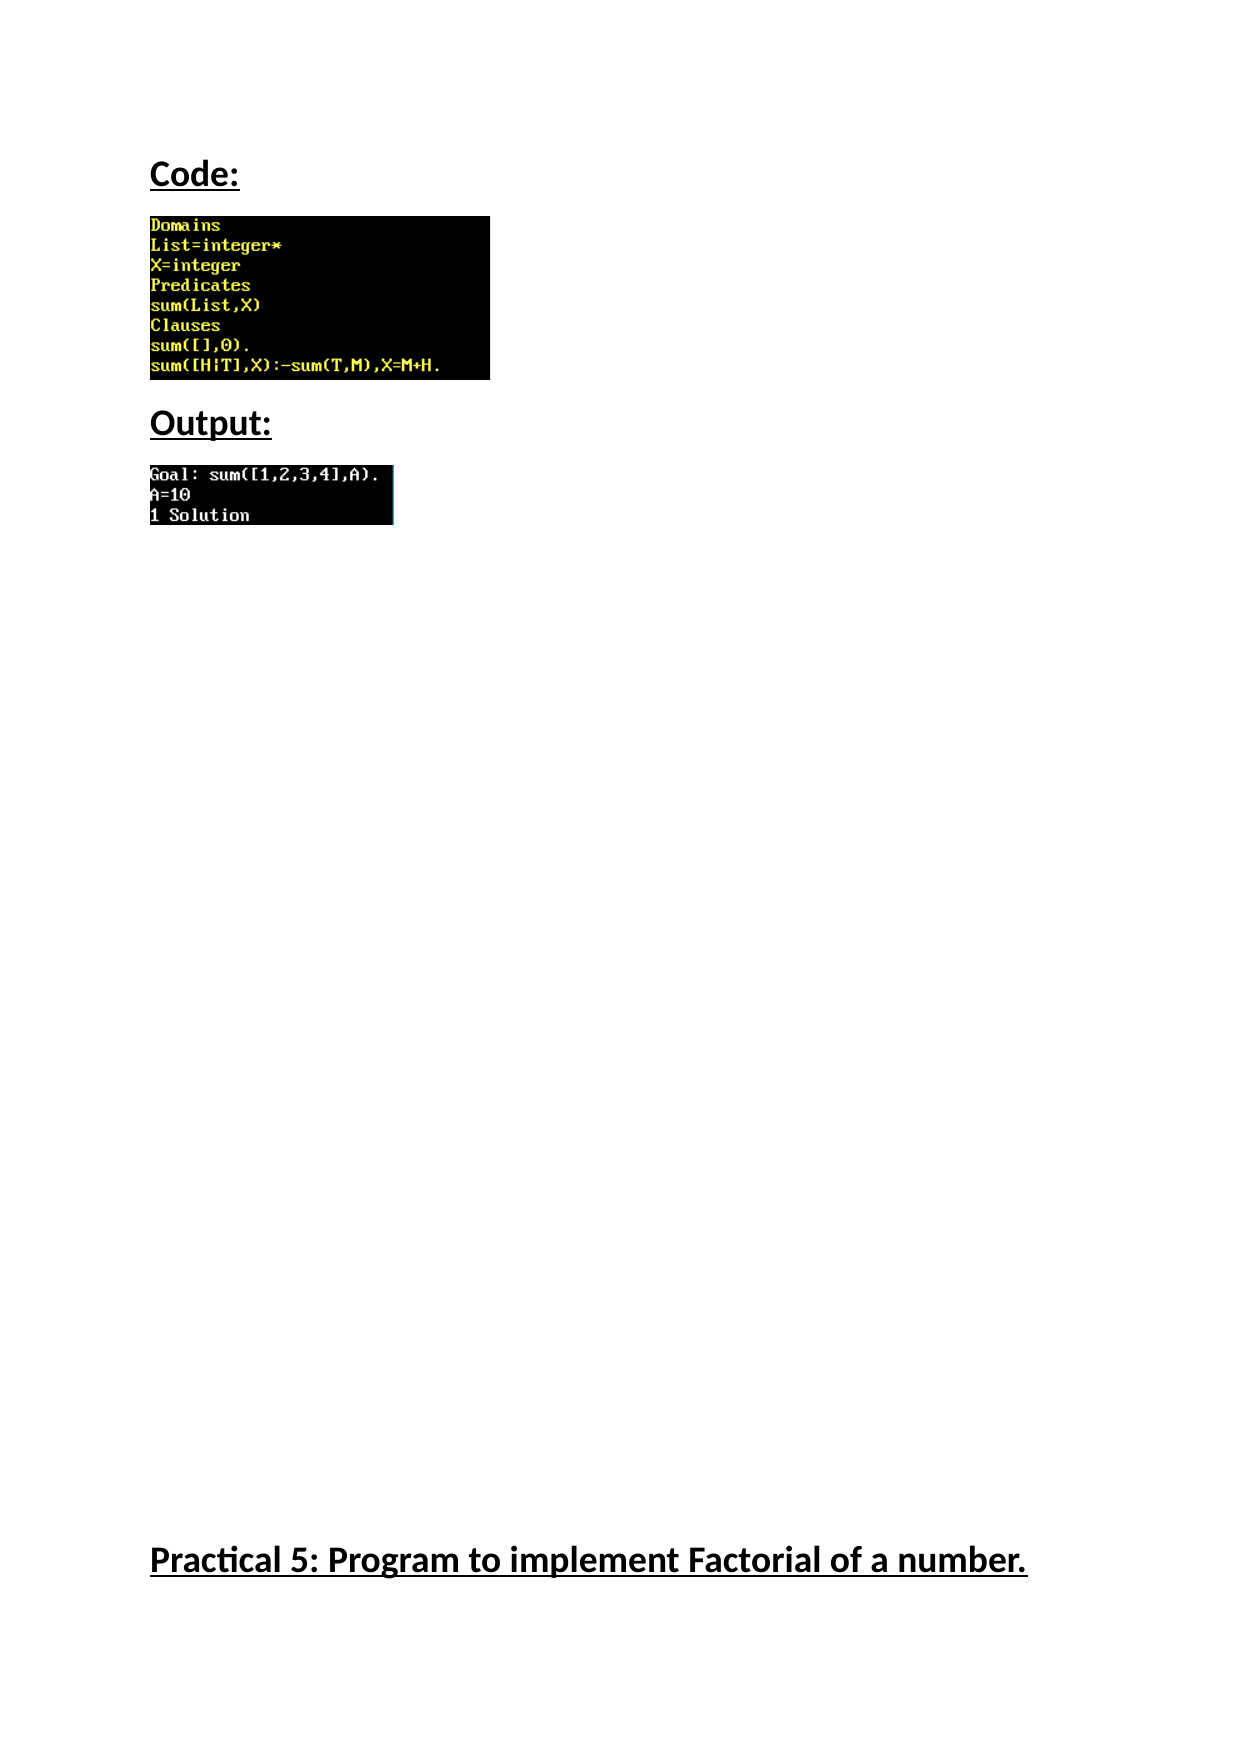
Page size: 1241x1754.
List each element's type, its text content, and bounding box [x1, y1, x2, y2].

text Output: [150, 399, 1090, 444]
text Practical 5: Program to implement Factorial of a number. [150, 1536, 1090, 1582]
picture [150, 465, 394, 525]
picture [150, 216, 490, 380]
text Code: [150, 150, 1090, 196]
